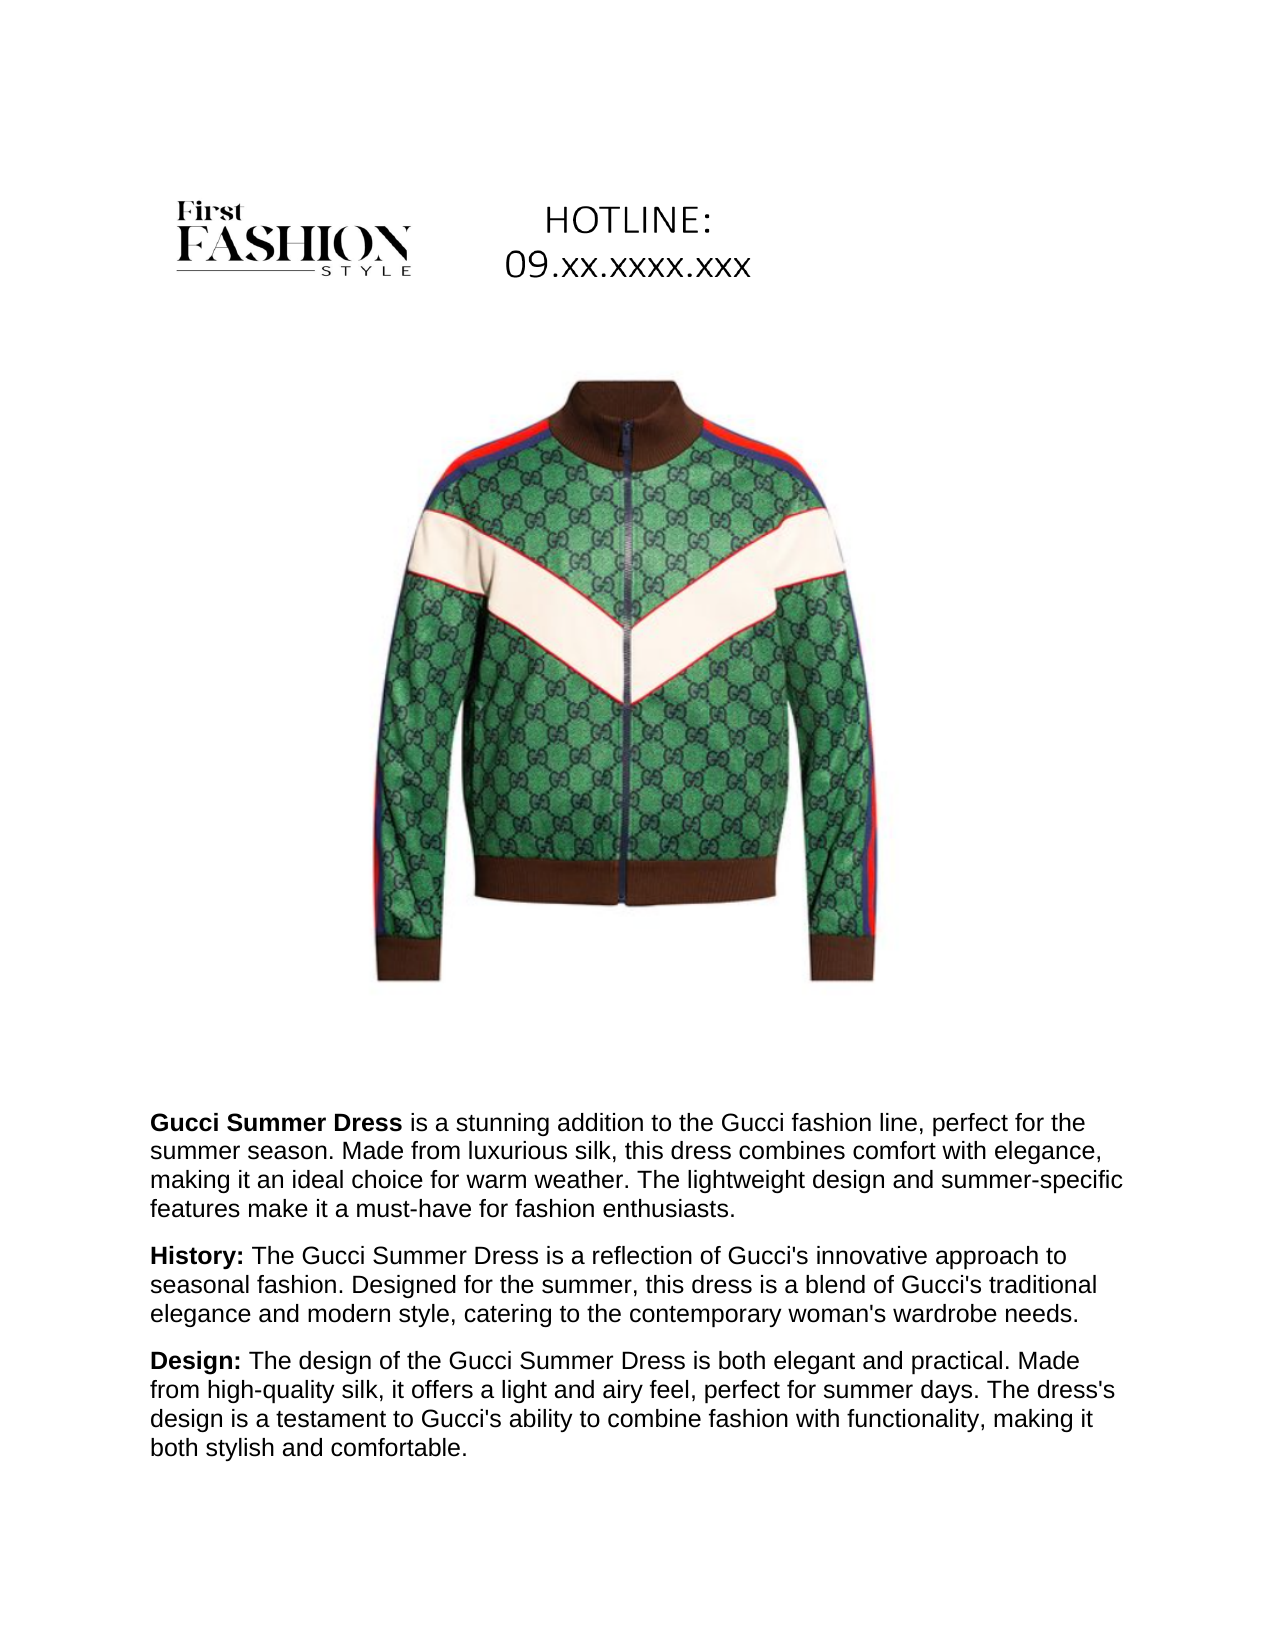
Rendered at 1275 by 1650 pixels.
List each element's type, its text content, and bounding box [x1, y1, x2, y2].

text Design: The design of the Gucci Summer Dress is both elegant and practical. Made from high-quality silk, it offers a light and airy feel, perfect for summer days. The dress's design is a testament to Gucci's ability to combine fashion with functionality, making it both stylish and comfortable. [150, 1346, 1125, 1461]
picture [255, 325, 1020, 1042]
picture [150, 168, 810, 307]
text History: The Gucci Summer Dress is a reflection of Gucci's innovative approach to seasonal fashion. Designed for the summer, this dress is a blend of Gucci's traditional elegance and modern style, catering to the contemporary woman's wardrobe needs. [150, 1241, 1125, 1328]
text Gucci Summer Dress is a stunning addition to the Gucci fashion line, perfect for the summer season. Made from luxurious silk, this dress combines comfort with elegance, making it an ideal choice for warm weather. The lightweight design and summer-specific features make it a must-have for fashion enthusiasts. [150, 1108, 1125, 1223]
